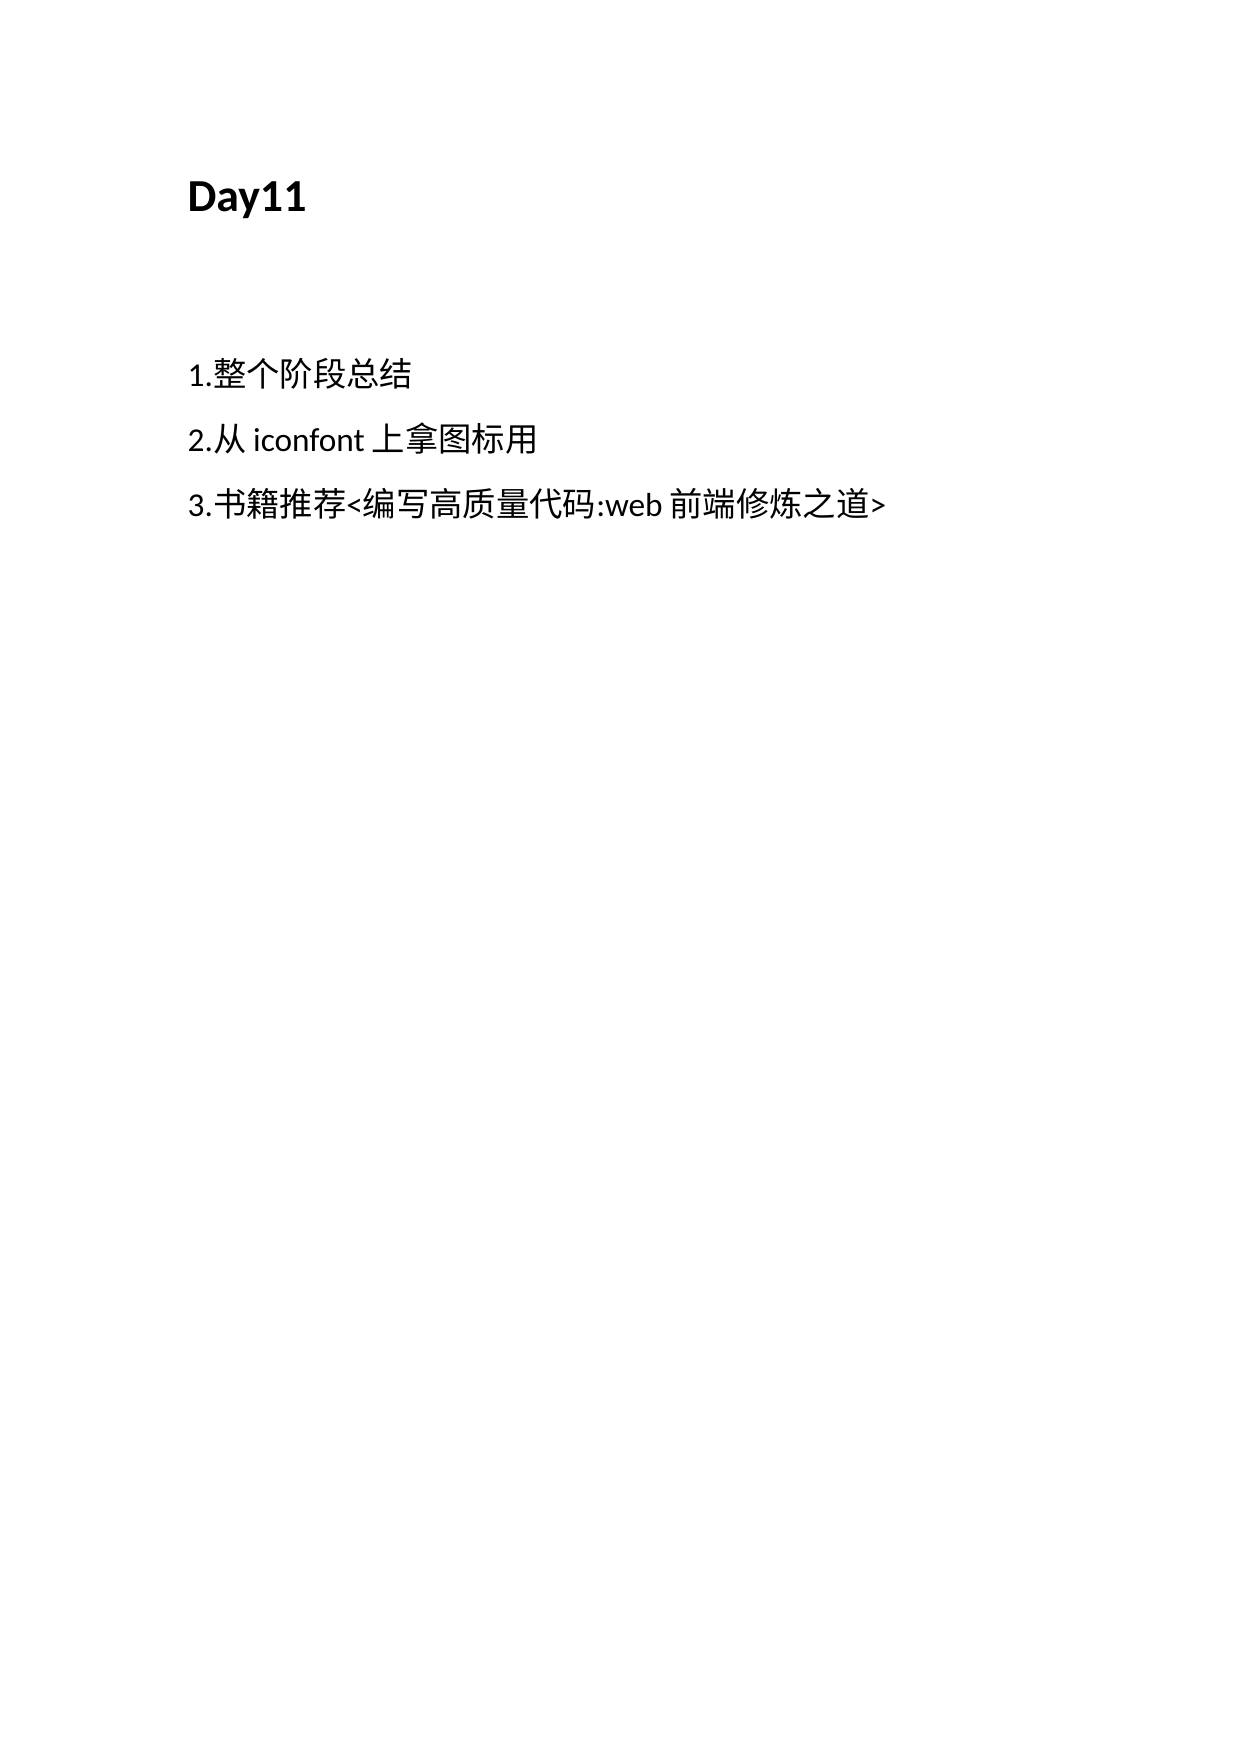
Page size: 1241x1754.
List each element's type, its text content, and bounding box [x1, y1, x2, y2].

subtitle Day11 [187, 162, 1053, 227]
list 整个阶段总结 [187, 339, 1053, 404]
list 书籍推荐<编写高质量代码:web前端修炼之道> [187, 469, 1053, 534]
list 从iconfont上拿图标用 [187, 404, 1053, 469]
